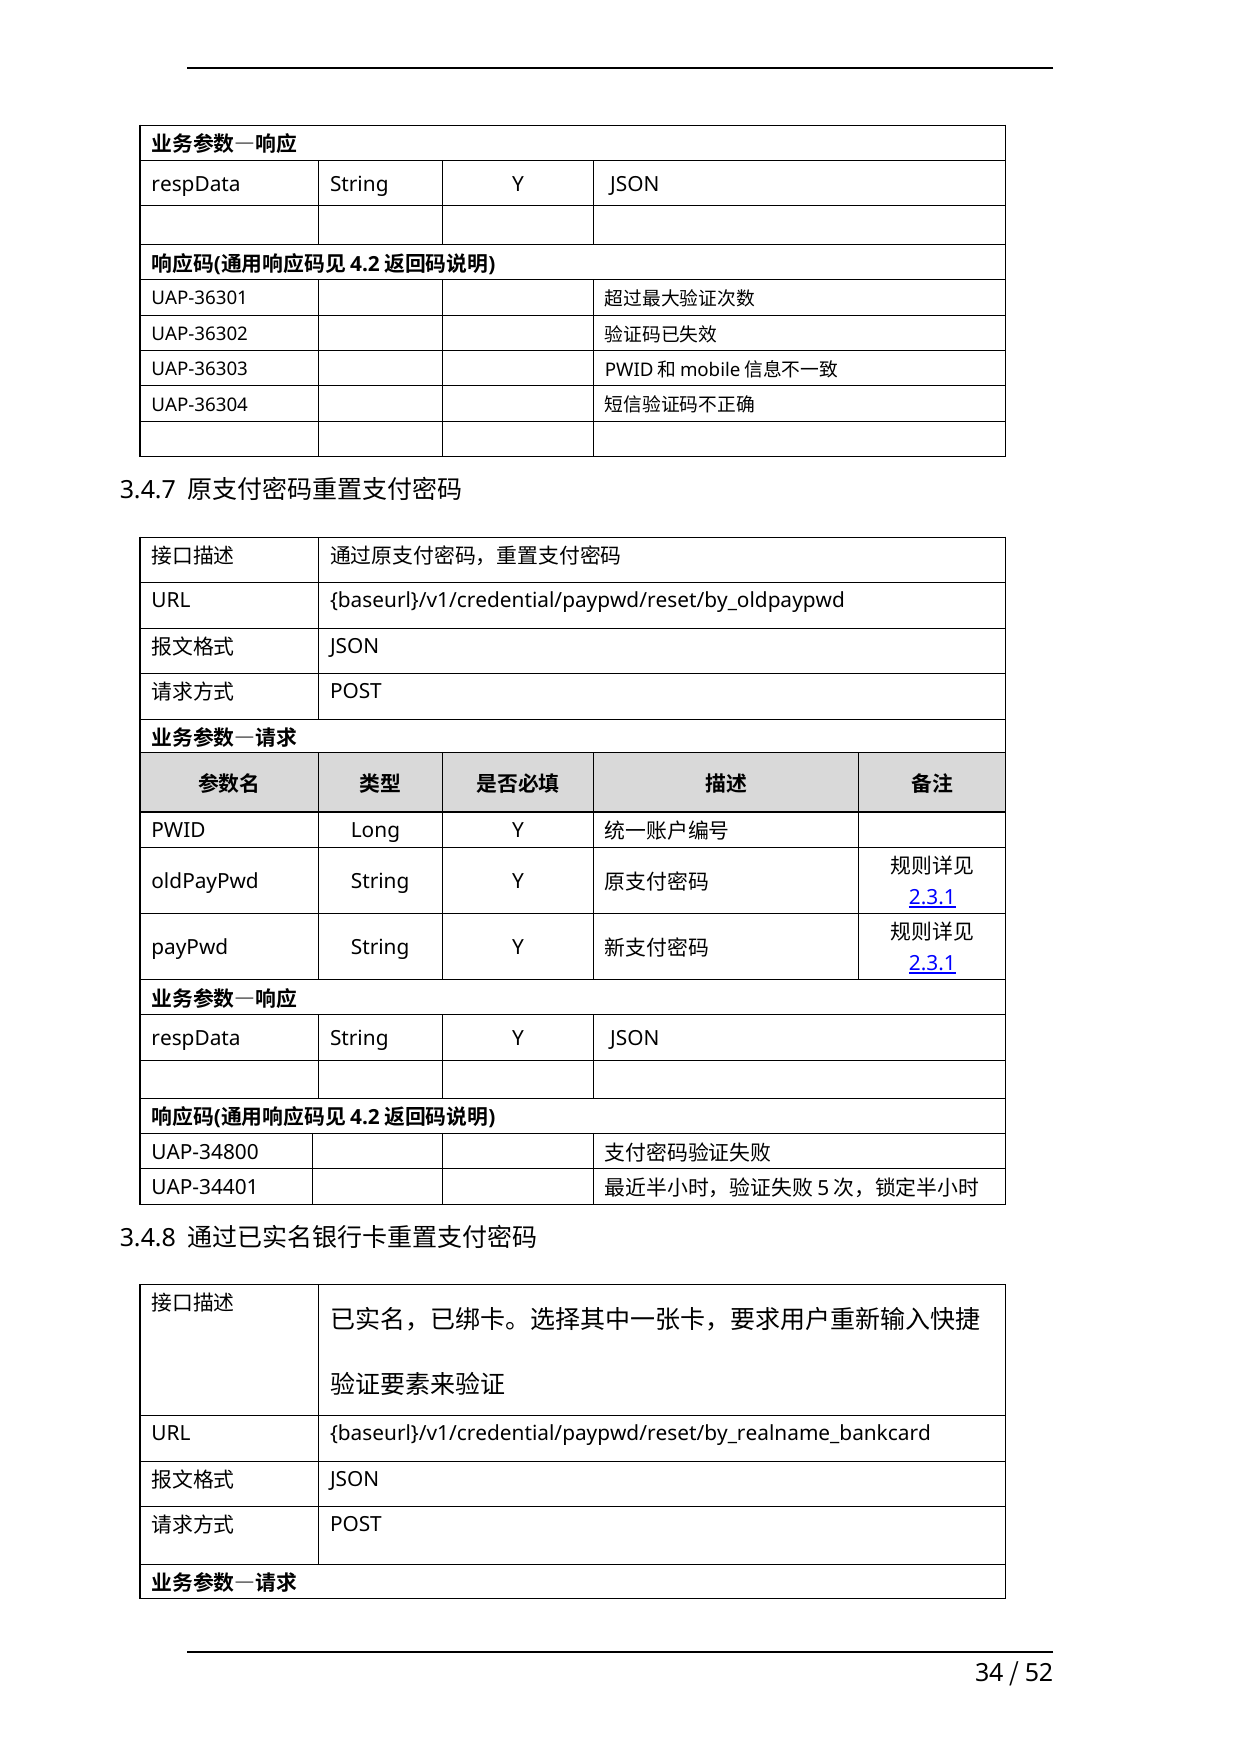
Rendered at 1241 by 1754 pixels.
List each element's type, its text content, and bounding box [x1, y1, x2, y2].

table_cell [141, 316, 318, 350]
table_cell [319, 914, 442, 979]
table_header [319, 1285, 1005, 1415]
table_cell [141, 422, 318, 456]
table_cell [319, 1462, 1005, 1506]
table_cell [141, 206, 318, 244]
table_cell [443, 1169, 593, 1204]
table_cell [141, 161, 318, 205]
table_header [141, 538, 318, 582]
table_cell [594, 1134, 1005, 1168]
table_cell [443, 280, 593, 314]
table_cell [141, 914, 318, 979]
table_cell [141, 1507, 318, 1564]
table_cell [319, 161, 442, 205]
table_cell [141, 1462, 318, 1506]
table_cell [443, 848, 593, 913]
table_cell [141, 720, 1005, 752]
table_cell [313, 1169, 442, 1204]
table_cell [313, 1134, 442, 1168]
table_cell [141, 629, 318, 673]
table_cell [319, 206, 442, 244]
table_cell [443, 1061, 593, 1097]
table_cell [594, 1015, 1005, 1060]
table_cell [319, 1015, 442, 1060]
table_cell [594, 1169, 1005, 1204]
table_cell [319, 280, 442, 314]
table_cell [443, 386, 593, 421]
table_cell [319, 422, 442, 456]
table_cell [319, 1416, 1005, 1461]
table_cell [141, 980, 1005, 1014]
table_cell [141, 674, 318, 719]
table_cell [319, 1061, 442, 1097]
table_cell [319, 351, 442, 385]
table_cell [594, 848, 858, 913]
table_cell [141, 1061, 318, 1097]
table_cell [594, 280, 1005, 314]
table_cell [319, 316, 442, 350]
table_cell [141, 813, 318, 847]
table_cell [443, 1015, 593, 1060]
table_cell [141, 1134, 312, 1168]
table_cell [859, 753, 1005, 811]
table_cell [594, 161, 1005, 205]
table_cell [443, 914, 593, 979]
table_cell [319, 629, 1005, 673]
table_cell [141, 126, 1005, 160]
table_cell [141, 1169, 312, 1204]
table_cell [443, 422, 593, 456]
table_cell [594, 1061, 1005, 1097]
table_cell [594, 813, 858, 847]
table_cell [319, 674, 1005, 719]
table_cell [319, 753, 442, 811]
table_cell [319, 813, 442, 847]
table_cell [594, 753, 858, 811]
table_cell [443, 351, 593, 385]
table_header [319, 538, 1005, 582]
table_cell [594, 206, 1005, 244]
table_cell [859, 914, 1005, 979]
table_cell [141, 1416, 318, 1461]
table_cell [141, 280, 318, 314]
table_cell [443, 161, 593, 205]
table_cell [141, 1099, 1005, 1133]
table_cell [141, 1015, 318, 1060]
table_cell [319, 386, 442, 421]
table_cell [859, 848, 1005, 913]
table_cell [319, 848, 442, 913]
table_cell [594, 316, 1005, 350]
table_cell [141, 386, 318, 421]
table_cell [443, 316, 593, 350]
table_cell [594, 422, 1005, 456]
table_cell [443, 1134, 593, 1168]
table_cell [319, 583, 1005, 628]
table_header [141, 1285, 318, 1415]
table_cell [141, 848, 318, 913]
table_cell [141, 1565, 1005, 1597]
subtitle 通过已实名银行卡重置支付密码 [119, 1217, 1053, 1253]
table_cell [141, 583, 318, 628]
subtitle 原支付密码重置支付密码 [119, 470, 1053, 506]
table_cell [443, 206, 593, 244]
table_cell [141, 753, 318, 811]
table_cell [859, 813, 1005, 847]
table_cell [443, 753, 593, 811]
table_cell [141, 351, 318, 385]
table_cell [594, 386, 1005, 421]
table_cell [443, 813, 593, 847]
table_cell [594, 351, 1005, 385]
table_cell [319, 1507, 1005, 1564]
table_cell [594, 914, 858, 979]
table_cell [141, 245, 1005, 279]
